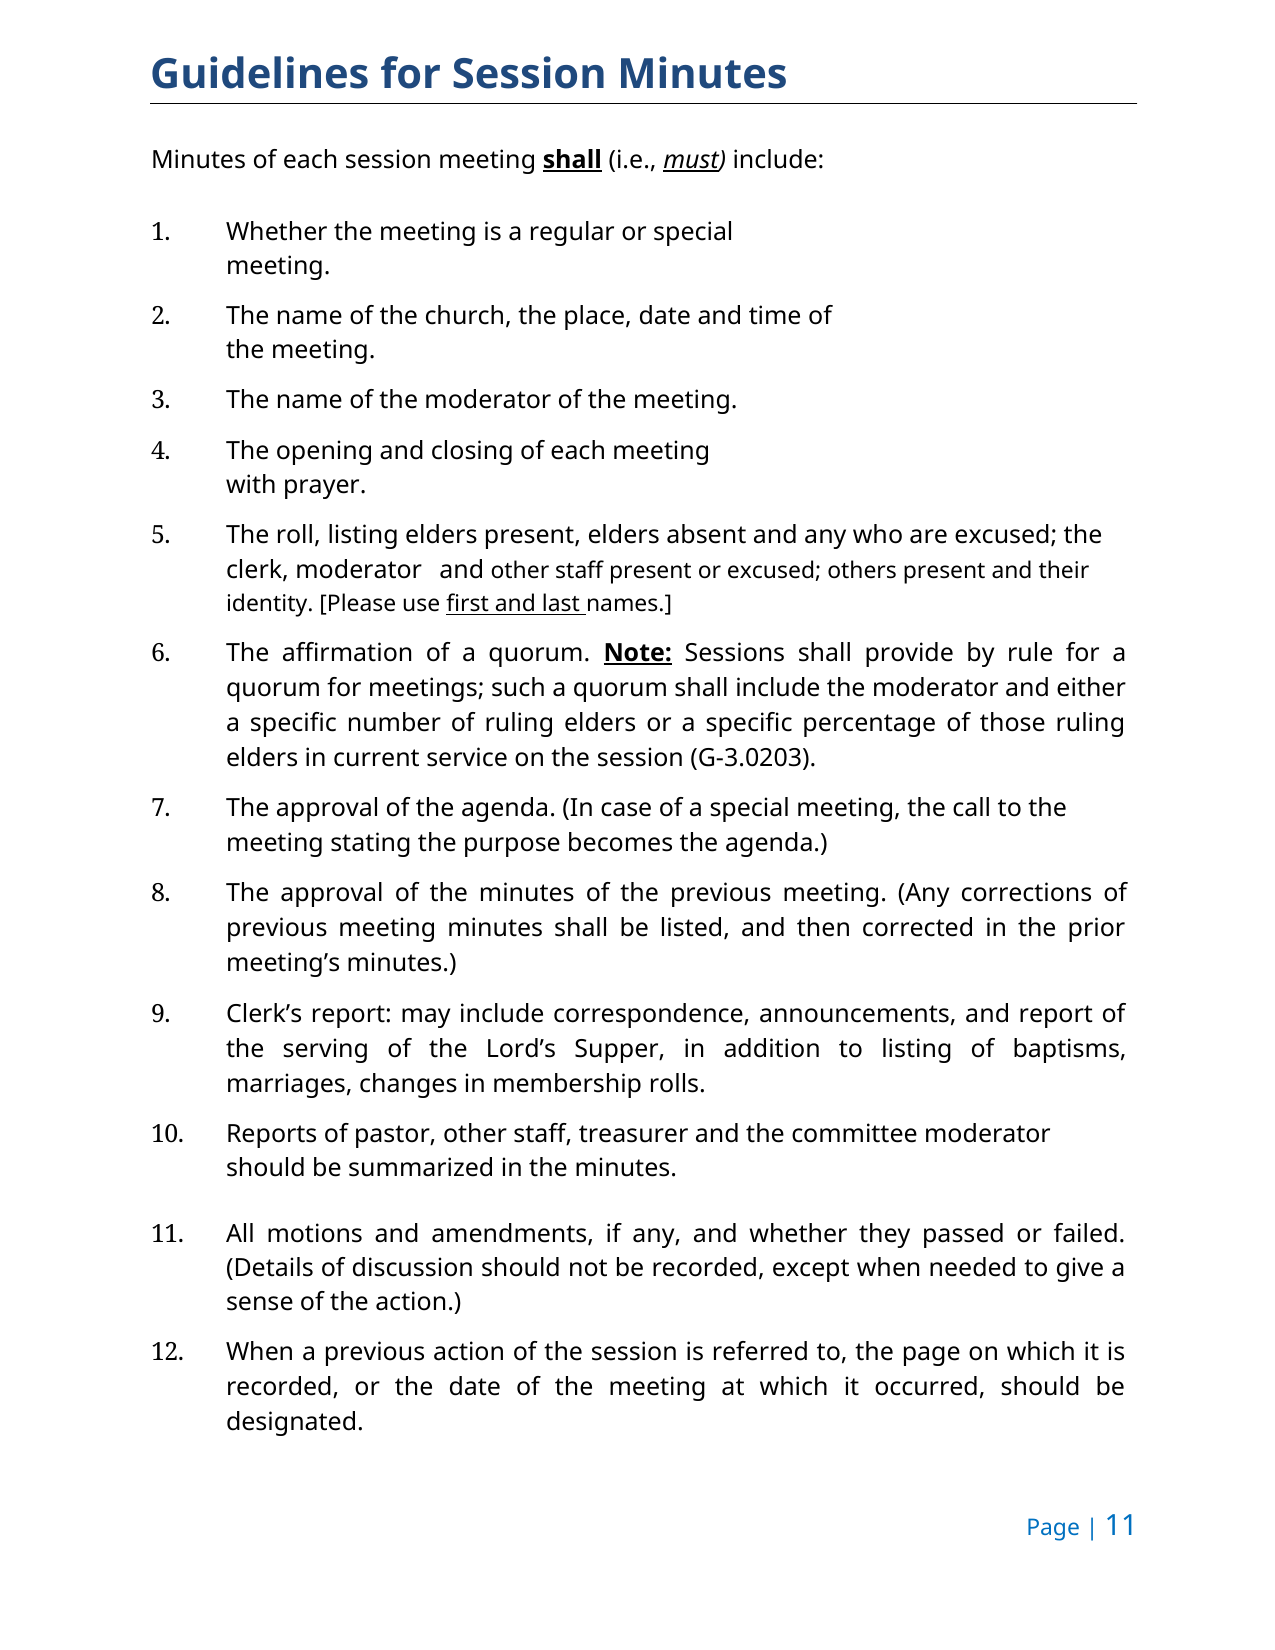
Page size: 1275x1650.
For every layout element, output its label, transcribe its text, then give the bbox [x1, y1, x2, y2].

list Reports of pastor, other staff, treasurer and the committee moderator should be summarized in the minutes. [151, 1116, 1127, 1215]
list When a previous action of the session is referred to, the page on which it is recorded, or the date of the meeting at which it occurred, should be designated. [151, 1333, 1126, 1437]
subtitle Guidelines for Session Minutes [150, 44, 1137, 103]
list The name of the moderator of the meeting. [151, 382, 1137, 416]
list The approval of the agenda. (In case of a special meeting, the call to the meeting stating the purpose becomes the agenda.) [151, 790, 1126, 859]
list Whether the meeting is a regular or special meeting. [151, 213, 755, 282]
list Clerk’s report: may include correspondence, announcements, and report of the serving of the Lord’s Supper, in addition to listing of baptisms, marriages, changes in membership rolls. [151, 995, 1127, 1099]
list All motions and amendments, if any, and whether they passed or failed. (Details of discussion should not be recorded, except when needed to give a sense of the action.) [151, 1215, 1127, 1318]
text Minutes of each session meeting shall (i.e., must) include: [151, 107, 1137, 209]
list The roll, listing elders present, elders absent and any who are excused; the clerk, moderator and other staff present or excused; others present and their identity. [Please use first and last names.] [151, 517, 1117, 618]
list The affirmation of a quorum. Note: Sessions shall provide by rule for a quorum for meetings; such a quorum shall include the moderator and either a specific number of ruling elders or a specific percentage of those ruling elders in current service on the session (G-3.0203). [151, 634, 1127, 773]
list The opening and closing of each meeting with prayer. [151, 433, 756, 501]
list The name of the church, the place, date and time of the meeting. [151, 298, 854, 366]
list The approval of the minutes of the previous meeting. (Any corrections of previous meeting minutes shall be listed, and then corrected in the prior meeting’s minutes.) [151, 874, 1127, 979]
